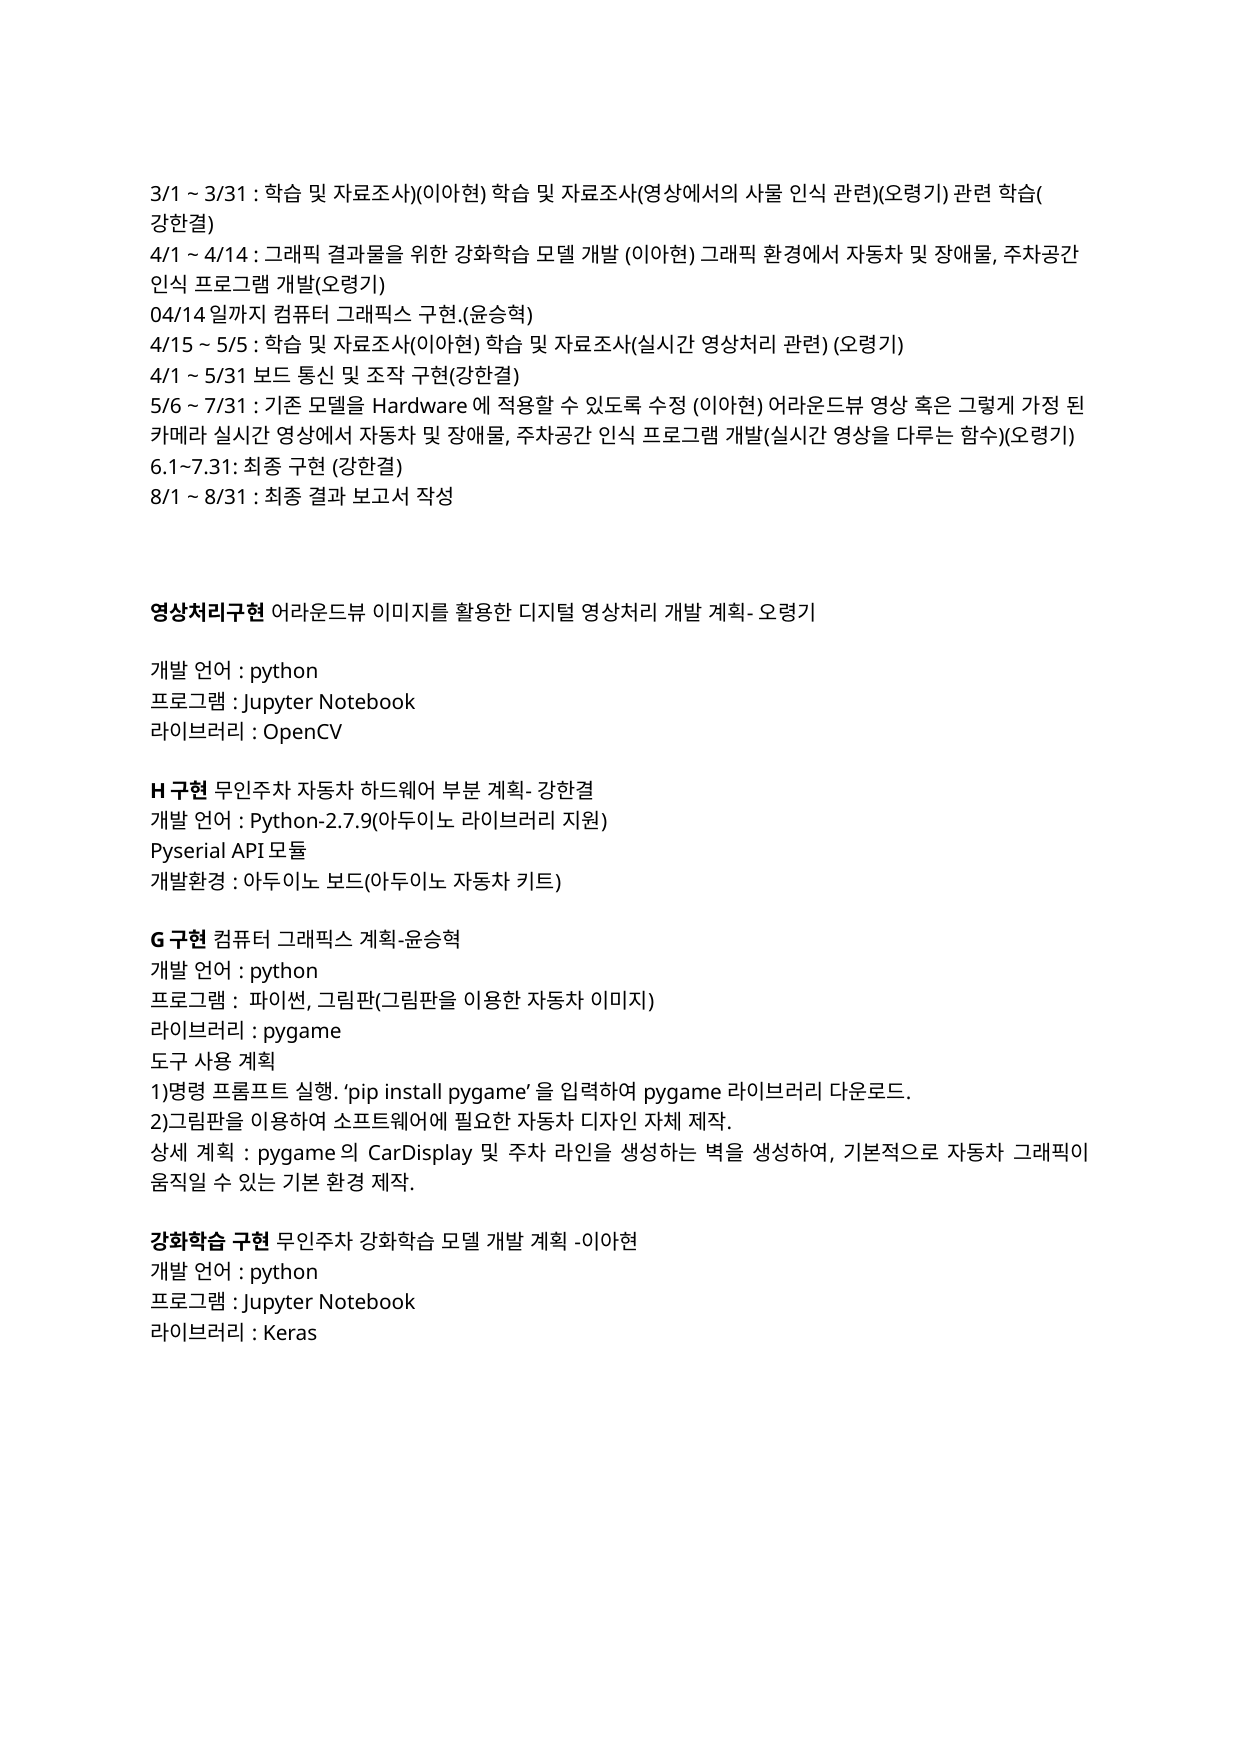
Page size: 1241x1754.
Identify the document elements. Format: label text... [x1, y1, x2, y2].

text 5/6 ~ 7/31 : 기존 모델을 Hardware에 적용할 수 있도록 수정 (이아현) 어라운드뷰 영상 혹은 그렇게 가정 된 카메라 실시간 영상에서 자동차 및 장애물, 주차공간 인식 프로그램 개발(실시간 영상을 다루는 함수)(오령기) [150, 389, 1090, 450]
text 4/1 ~ 4/14 : 그래픽 결과물을 위한 강화학습 모델 개발 (이아현) 그래픽 환경에서 자동차 및 장애물, 주차공간 인식 프로그램 개발(오령기) [150, 238, 1090, 298]
text 영상처리구현 어라운드뷰 이미지를 활용한 디지털 영상처리 개발 계획- 오령기 [150, 596, 1090, 626]
text 개발 언어 : python [150, 1255, 1090, 1286]
text 강화학습 구현 무인주차 강화학습 모델 개발 계획 -이아현 [150, 1225, 1090, 1255]
text 프로그램 : Jupyter Notebook [150, 685, 1090, 715]
text 라이브러리 : OpenCV [150, 715, 1090, 746]
text 1)명령 프롬프트 실행. ‘pip install pygame’ 을 입력하여 pygame 라이브러리 다운로드. [150, 1075, 1090, 1106]
text G구현 컴퓨터 그래픽스 계획-윤승혁 [150, 924, 1090, 954]
text 2)그림판을 이용하여 소프트웨어에 필요한 자동차 디자인 자체 제작. [150, 1106, 1090, 1136]
text 개발 언어 : Python-2.7.9(아두이노 라이브러리 지원) [150, 804, 1090, 835]
text 04/14일까지 컴퓨터 그래픽스 구현.(윤승혁) [150, 298, 1090, 329]
text 라이브러리 : Keras [150, 1316, 1090, 1346]
text H구현 무인주차 자동차 하드웨어 부분 계획- 강한결 [150, 774, 1090, 804]
text 프로그램 : Jupyter Notebook [150, 1286, 1090, 1316]
text 도구 사용 계획 [150, 1045, 1090, 1075]
text 프로그램 : 파이썬, 그림판(그림판을 이용한 자동차 이미지) [150, 984, 1090, 1015]
text 개발 언어 : python [150, 655, 1090, 685]
text 4/1 ~ 5/31 보드 통신 및 조작 구현(강한결) [150, 359, 1090, 389]
text 6.1~7.31: 최종 구현 (강한결) [150, 450, 1090, 480]
text Pyserial API모듈 [150, 835, 1090, 865]
text 8/1 ~ 8/31 : 최종 결과 보고서 작성 [150, 480, 1090, 511]
text 4/15 ~ 5/5 : 학습 및 자료조사(이아현) 학습 및 자료조사(실시간 영상처리 관련) (오령기) [150, 329, 1090, 359]
text 3/1 ~ 3/31 : 학습 및 자료조사)(이아현) 학습 및 자료조사(영상에서의 사물 인식 관련)(오령기) 관련 학습(강한결) [150, 177, 1090, 238]
text 개발환경 : 아두이노 보드(아두이노 자동차 키트) [150, 865, 1090, 895]
text 개발 언어 : python [150, 954, 1090, 984]
text 라이브러리 : pygame [150, 1015, 1090, 1045]
text 상세 계획 : pygame의 CarDisplay 및 주차 라인을 생성하는 벽을 생성하여, 기본적으로 자동차 그래픽이 움직일 수 있는 기본 환경 제작. [150, 1136, 1090, 1196]
